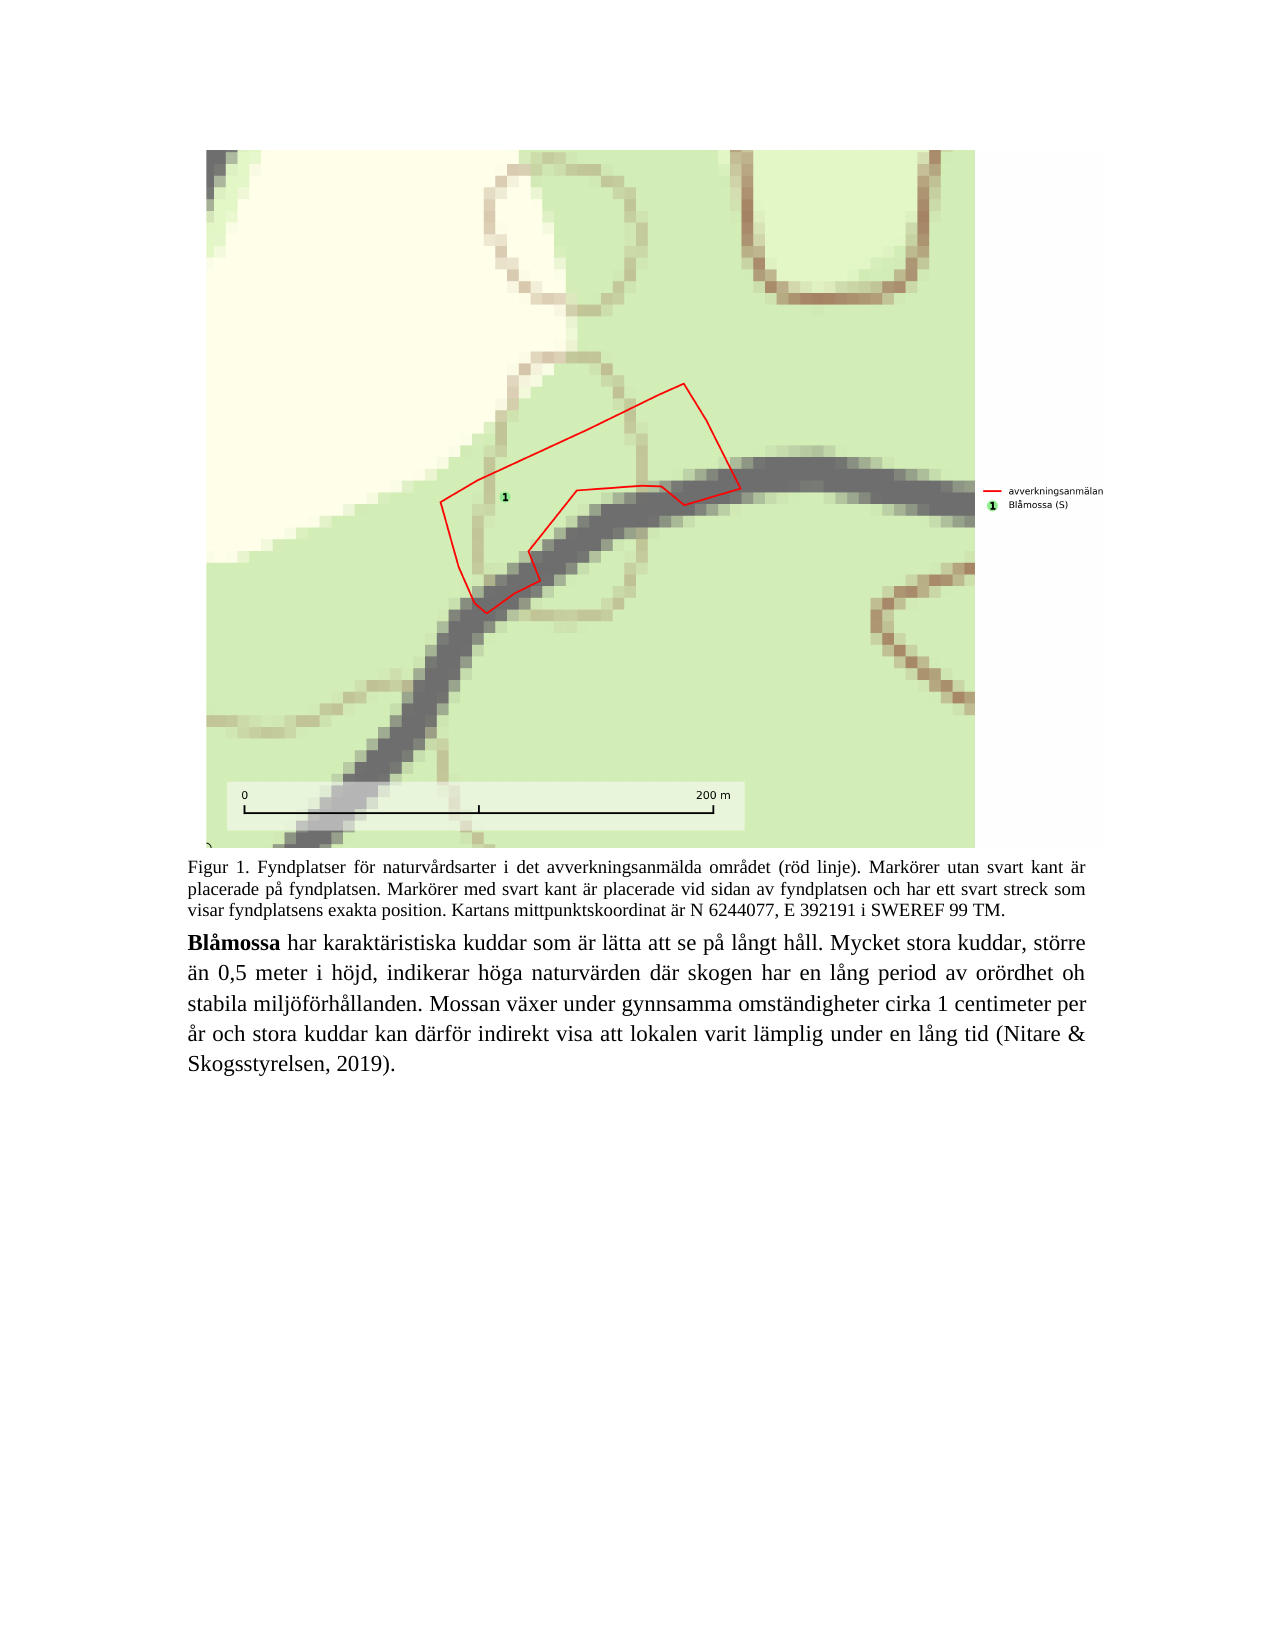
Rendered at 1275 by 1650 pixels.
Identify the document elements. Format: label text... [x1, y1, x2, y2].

text Blåmossa har karaktäristiska kuddar som är lätta att se på långt håll. Mycket stora kuddar, större än 0,5 meter i höjd, indikerar höga naturvärden där skogen har en lång period av orördhet oh stabila miljöförhållanden. Mossan växer under gynnsamma omständigheter cirka 1 centimeter per år och stora kuddar kan därför indirekt visa att lokalen varit lämplig under en lång tid (Nitare & Skogsstyrelsen, 2019). [187, 929, 1087, 1076]
picture [206, 150, 1107, 848]
text Figur 1. Fyndplatser för naturvårdsarter i det avverkningsanmälda området (röd linje). Markörer utan svart kant är placerade på fyndplatsen. Markörer med svart kant är placerade vid sidan av fyndplatsen och har ett svart streck som visar fyndplatsens exakta position. Kartans mittpunktskoordinat är N 6244077, E 392191 i SWEREF 99 TM. [187, 856, 1087, 921]
